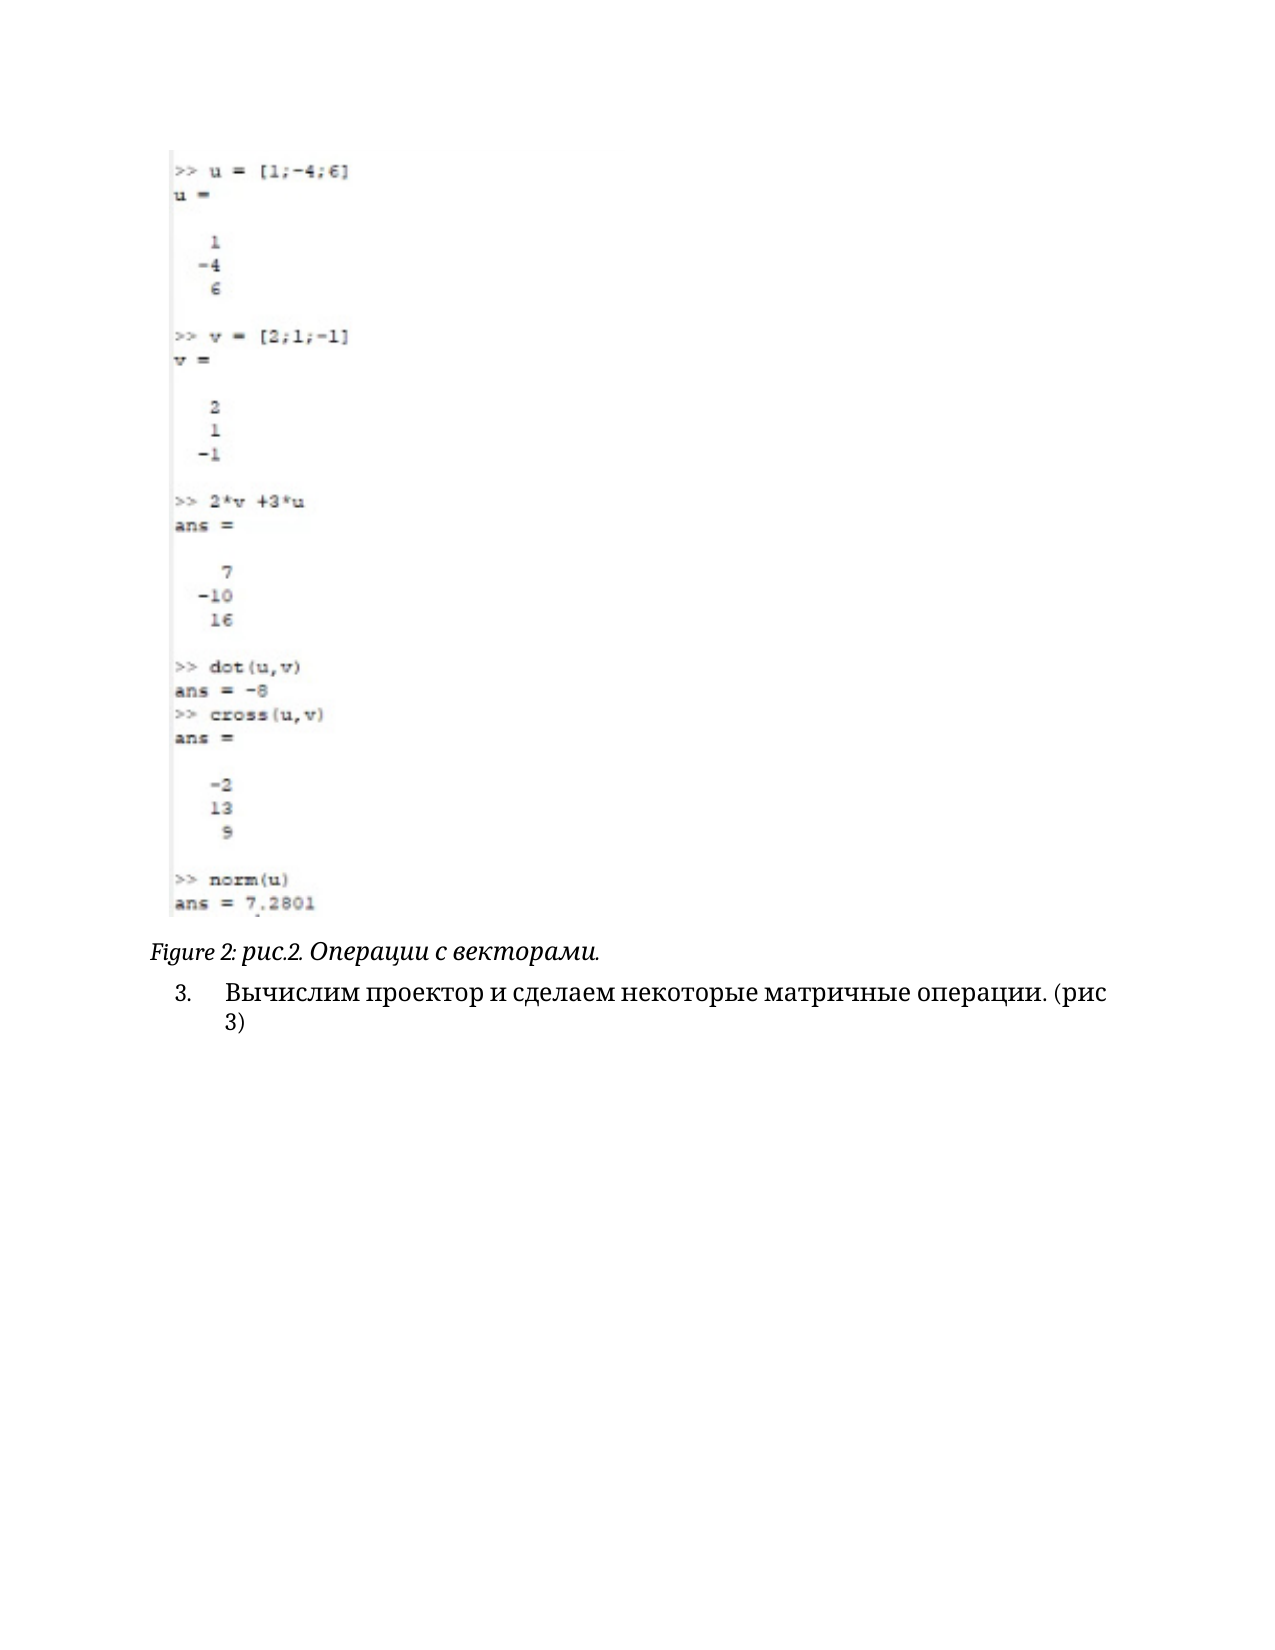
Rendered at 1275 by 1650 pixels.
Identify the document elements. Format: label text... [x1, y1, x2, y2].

list Вычислим проектор и сделаем некоторые матричные операции. (рис 3) [175, 979, 1125, 1036]
picture [168, 150, 625, 917]
text Figure 2: рис.2. Операции с векторами. [150, 937, 1125, 966]
